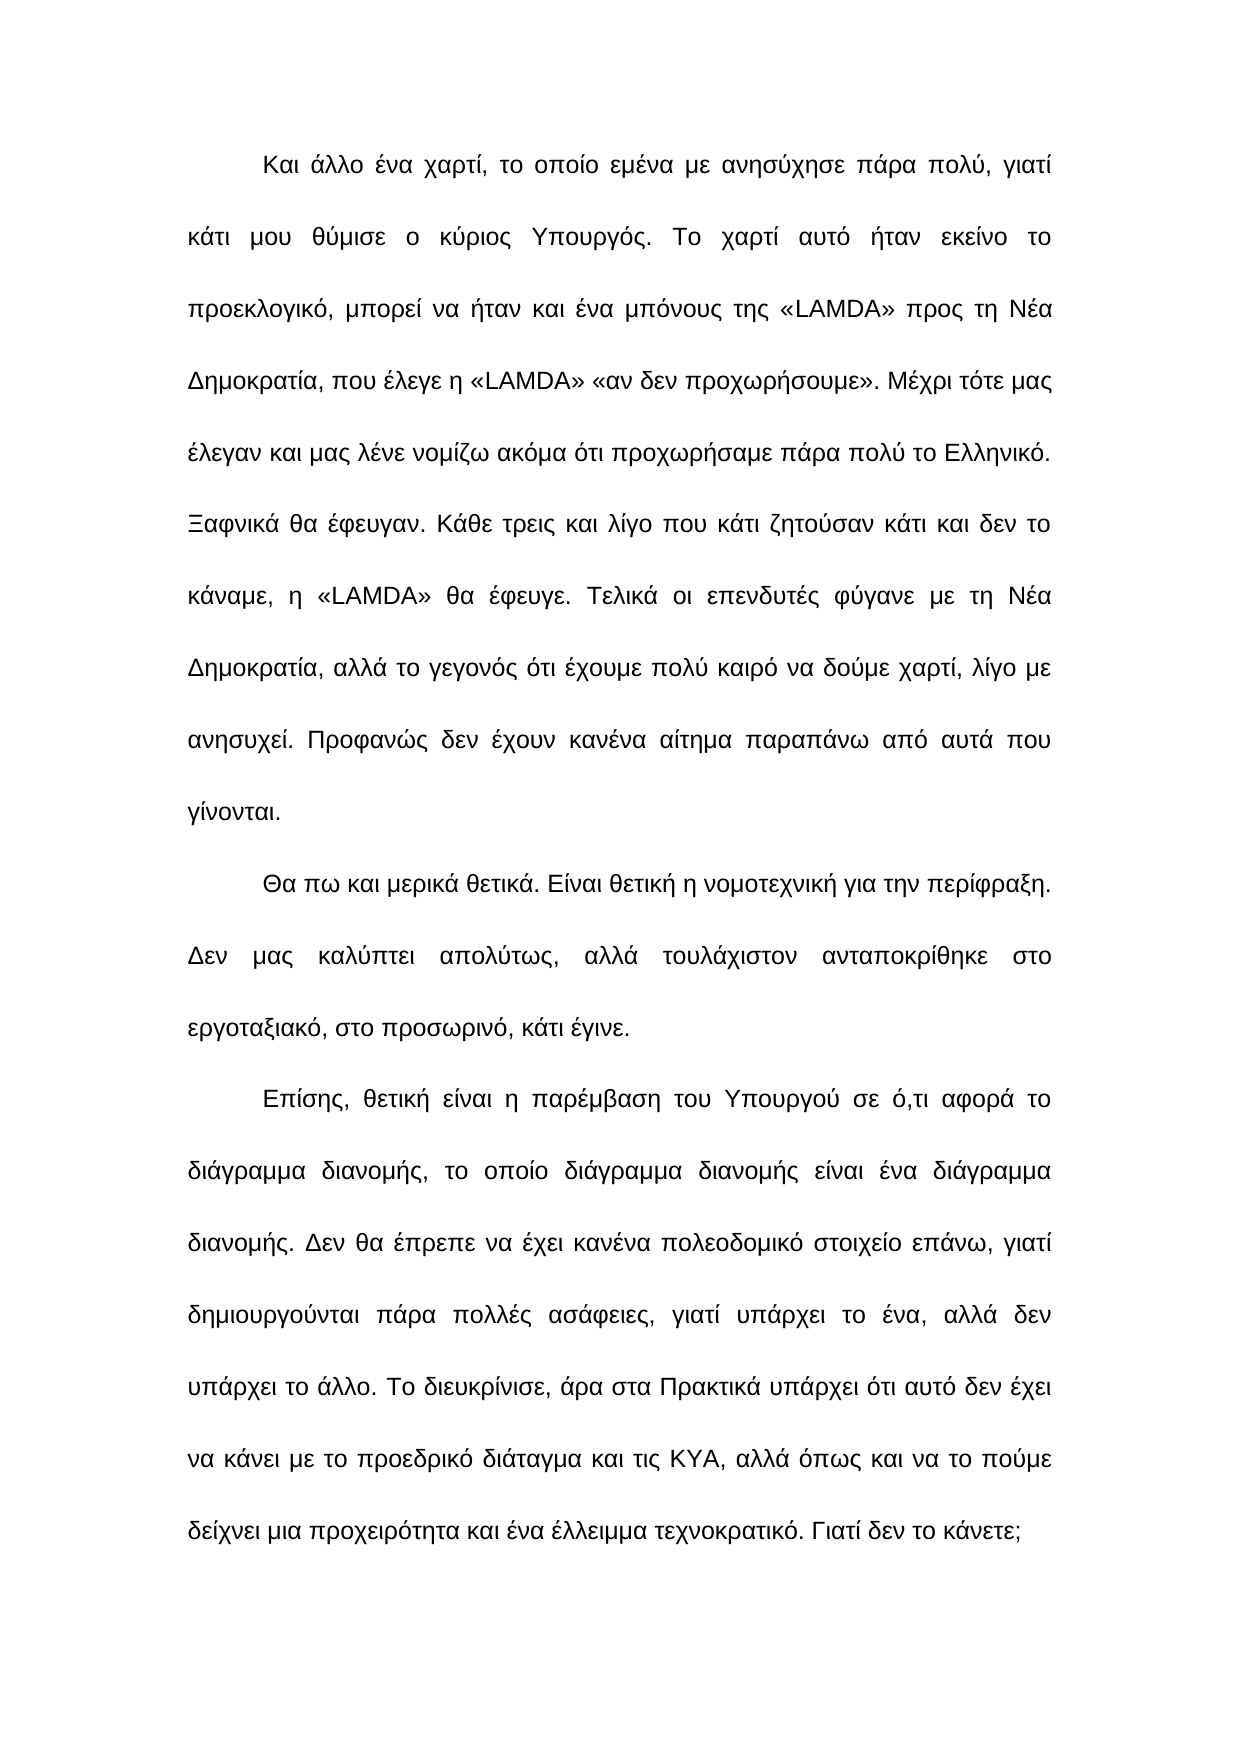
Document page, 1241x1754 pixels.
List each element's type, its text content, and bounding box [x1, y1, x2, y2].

text Και άλλο ένα χαρτί, το οποίο εμένα με ανησύχησε πάρα πολύ, γιατί κάτι μου θύμισε ο κύριος Υπουργός. Το χαρτί αυτό ήταν εκείνο το προεκλογικό, μπορεί να ήταν και ένα μπόνους της «LAMDA» προς τη Νέα Δημοκρατία, που έλεγε η «LAMDA» «αν δεν προχωρήσουμε». Μέχρι τότε μας έλεγαν και μας λένε νομίζω ακόμα ότι προχωρήσαμε πάρα πολύ το Ελληνικό. Ξαφνικά θα έφευγαν. Κάθε τρεις και λίγο που κάτι ζητούσαν κάτι και δεν το κάναμε, η «LAMDA» θα έφευγε. Τελικά οι επενδυτές φύγανε με τη Νέα Δημοκρατία, αλλά το γεγονός ότι έχουμε πολύ καιρό να δούμε χαρτί, λίγο με ανησυχεί. Προφανώς δεν έχουν κανένα αίτημα παραπάνω από αυτά που γίνονται. [187, 150, 1053, 826]
text Επίσης, θετική είναι η παρέμβαση του Υπουργού σε ό,τι αφορά το διάγραμμα διανομής, το οποίο διάγραμμα διανομής είναι ένα διάγραμμα διανομής. Δεν θα έπρεπε να έχει κανένα πολεοδομικό στοιχείο επάνω, γιατί δημιουργούνται πάρα πολλές ασάφειες, γιατί υπάρχει το ένα, αλλά δεν υπάρχει το άλλο. To διευκρίνισε, άρα στα Πρακτικά υπάρχει ότι αυτό δεν έχει να κάνει με το προεδρικό διάταγμα και τις ΚΥΑ, αλλά όπως και να το πούμε δείχνει μια προχειρότητα και ένα έλλειμμα τεχνοκρατικό. Γιατί δεν το κάνετε; [187, 1084, 1053, 1544]
text Θα πω και μερικά θετικά. Είναι θετική η νομοτεχνική για την περίφραξη. Δεν μας καλύπτει απολύτως, αλλά τουλάχιστον ανταποκρίθηκε στο εργοταξιακό, στο προσωρινό, κάτι έγινε. [187, 869, 1053, 1041]
